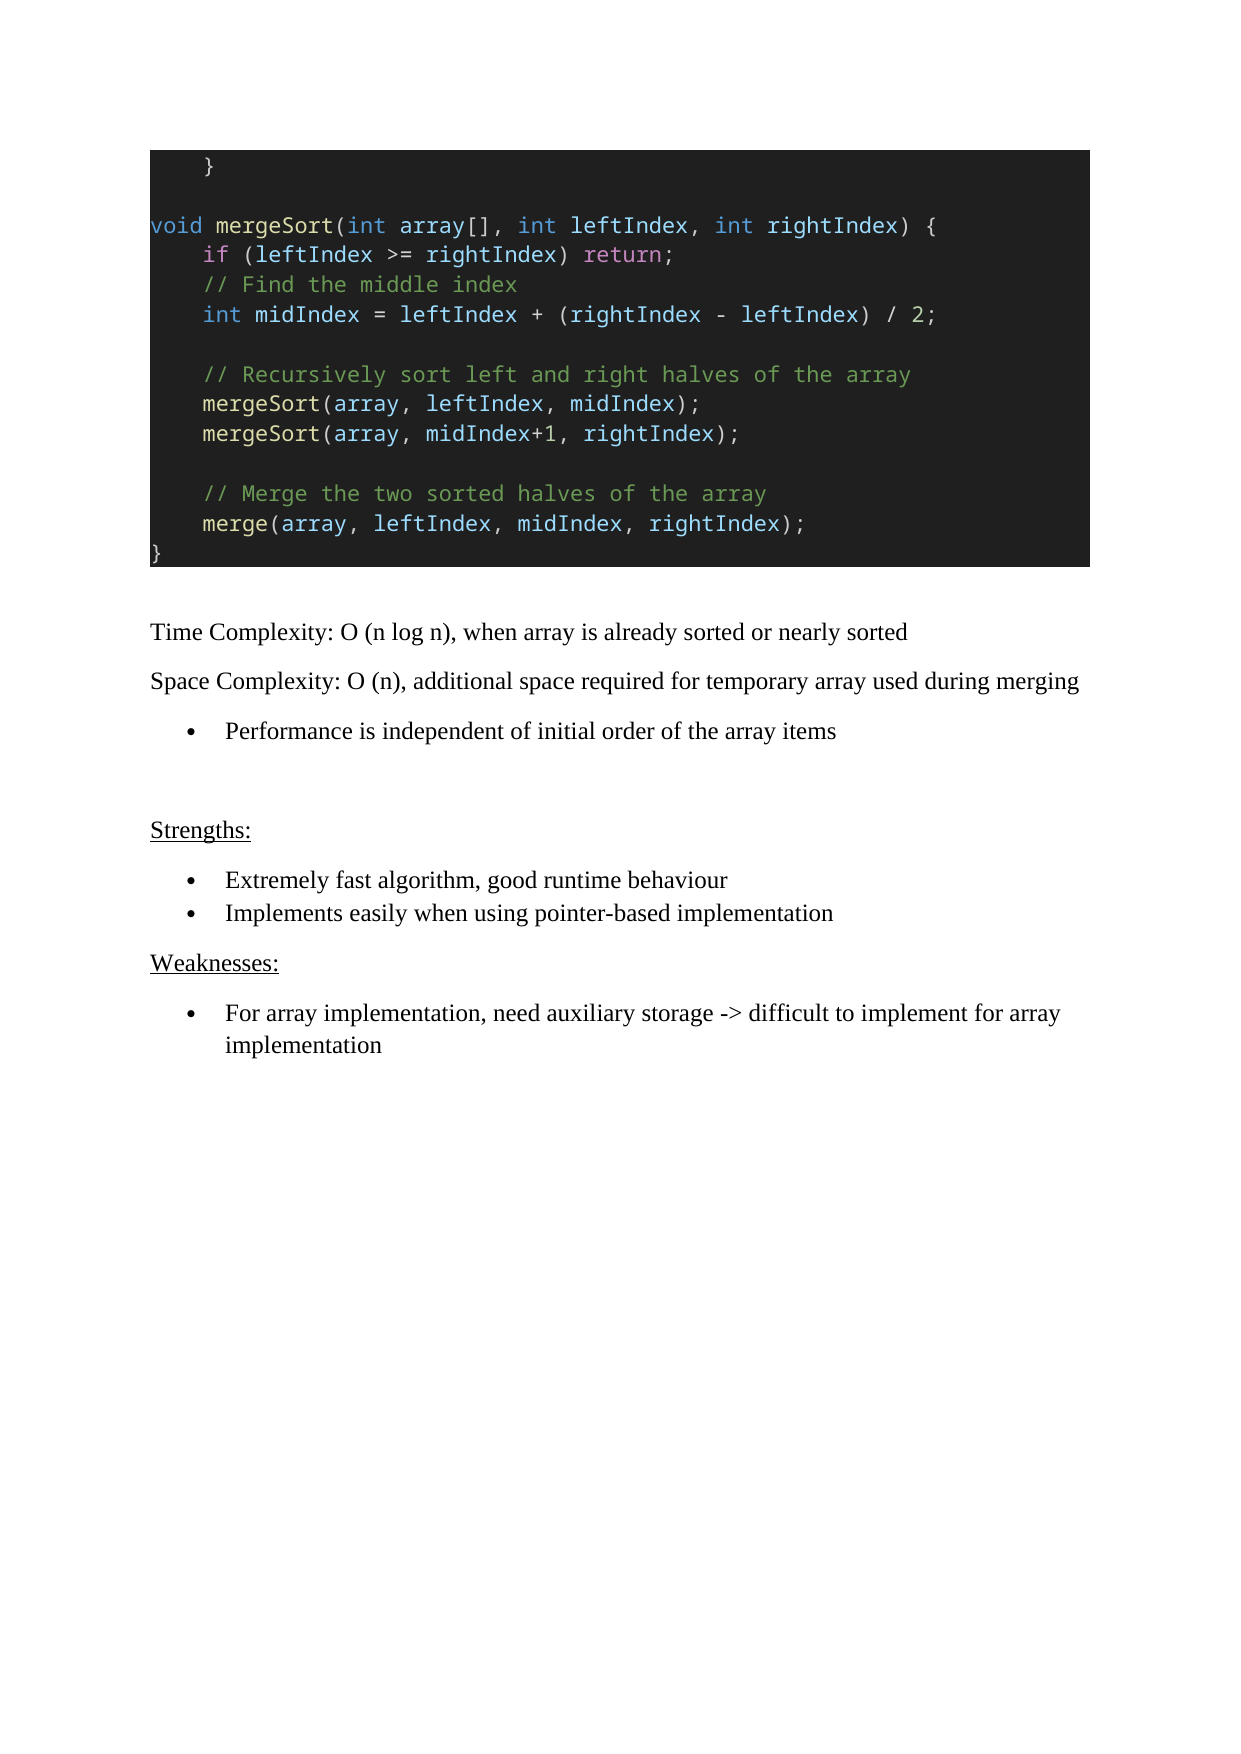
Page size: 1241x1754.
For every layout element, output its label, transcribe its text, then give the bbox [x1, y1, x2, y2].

text mergeSort(array, leftIndex, midIndex); [150, 388, 1090, 418]
text merge(array, leftIndex, midIndex, rightIndex); [150, 507, 1090, 537]
text void mergeSort(int array[], int leftIndex, int rightIndex) { [150, 209, 1090, 239]
text // Merge the two sorted halves of the array [150, 478, 1090, 507]
text if (leftIndex >= rightIndex) return; [150, 239, 1090, 269]
text // Find the middle index [150, 269, 1090, 299]
text Strengths: [150, 816, 1090, 844]
text Space Complexity: O (n), additional space required for temporary array used during merging [150, 666, 1090, 695]
list Extremely fast algorithm, good runtime behaviour [187, 865, 1090, 894]
list Implements easily when using pointer-based implementation [187, 898, 1090, 927]
text int midIndex = leftIndex + (rightIndex - leftIndex) / 2; [150, 299, 1090, 329]
text mergeSort(array, midIndex+1, rightIndex); [150, 418, 1090, 448]
list For array implementation, need auxiliary storage -> difficult to implement for array implementation [187, 998, 1090, 1059]
text Weaknesses: [150, 948, 1090, 977]
text } [150, 150, 1090, 180]
text // Recursively sort left and right halves of the array [150, 358, 1090, 388]
text Time Complexity: O (n log n), when array is already sorted or nearly sorted [150, 617, 1090, 646]
text } [150, 537, 1090, 567]
list Performance is independent of initial order of the array items [187, 716, 1090, 745]
